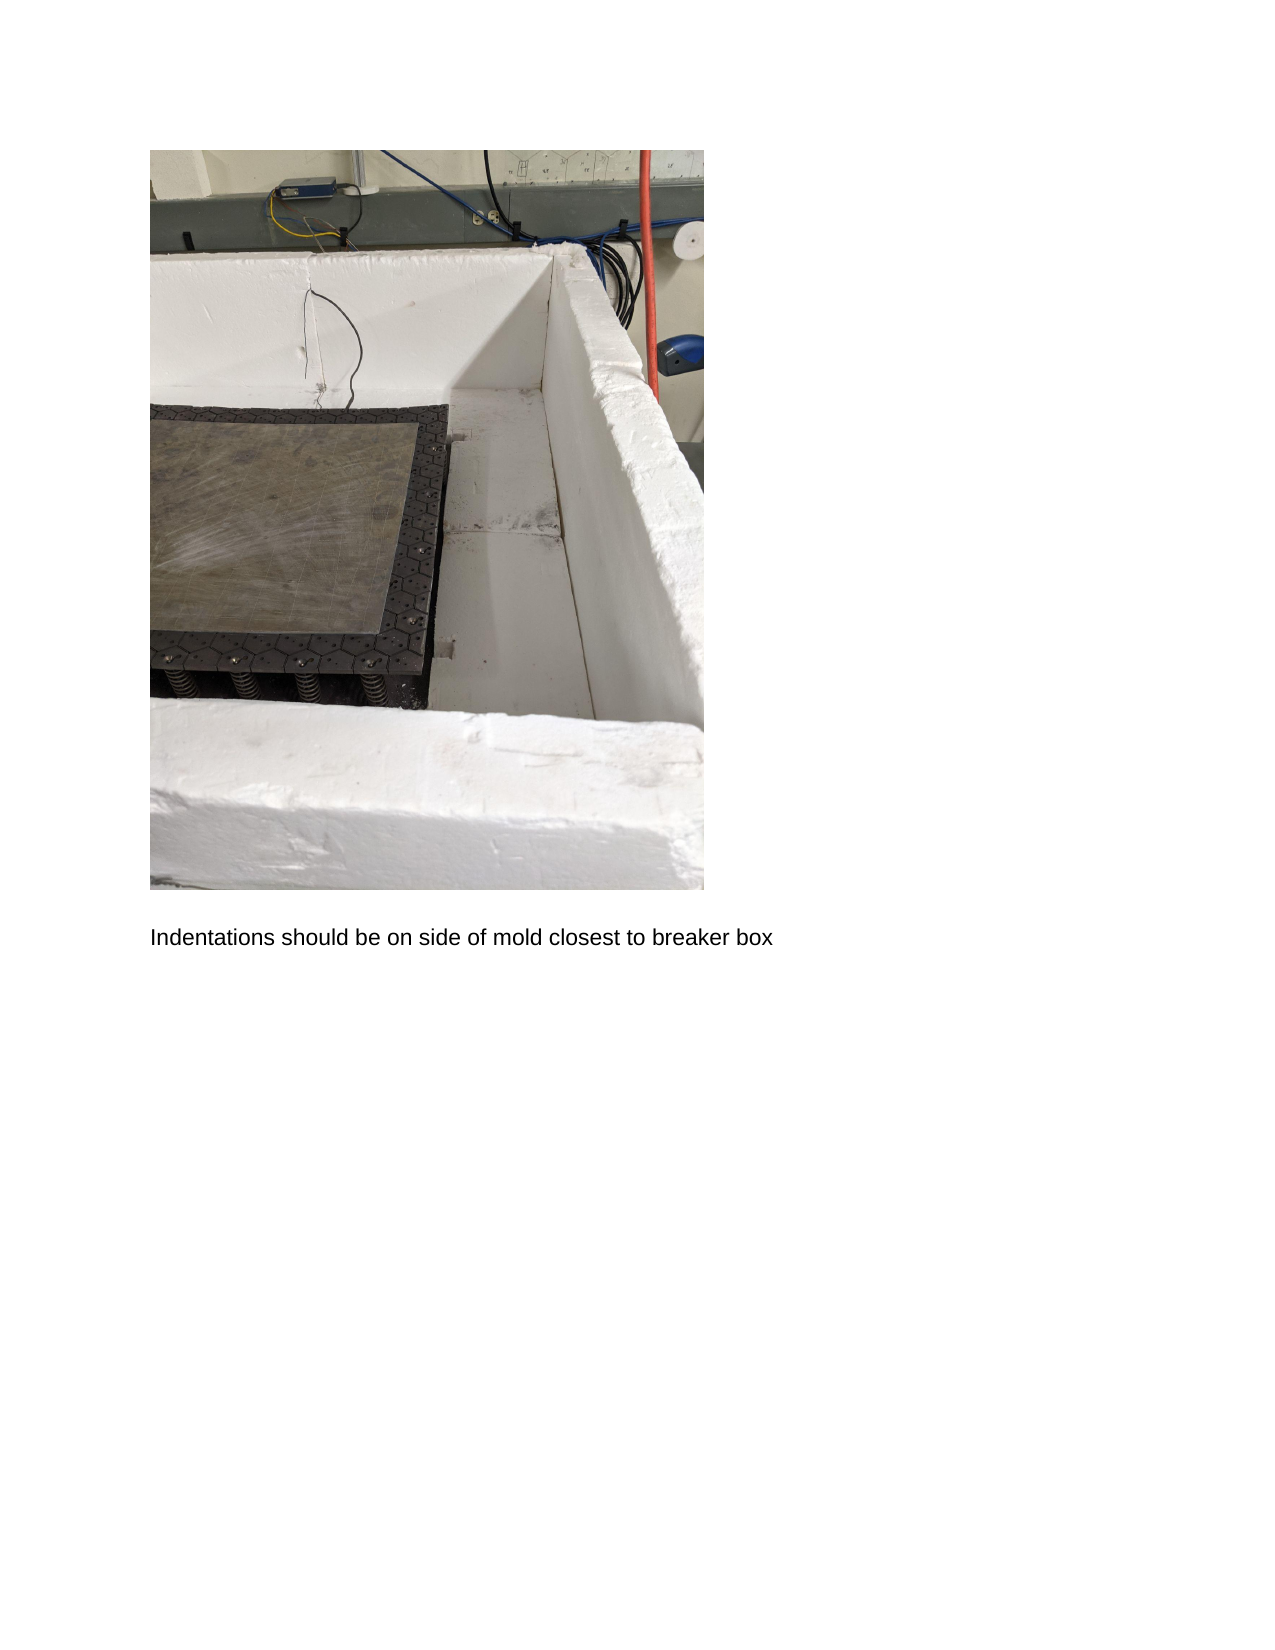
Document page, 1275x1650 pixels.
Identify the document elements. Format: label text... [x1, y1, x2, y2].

picture [150, 150, 704, 890]
text Indentations should be on side of mold closest to breaker box [150, 924, 1125, 950]
